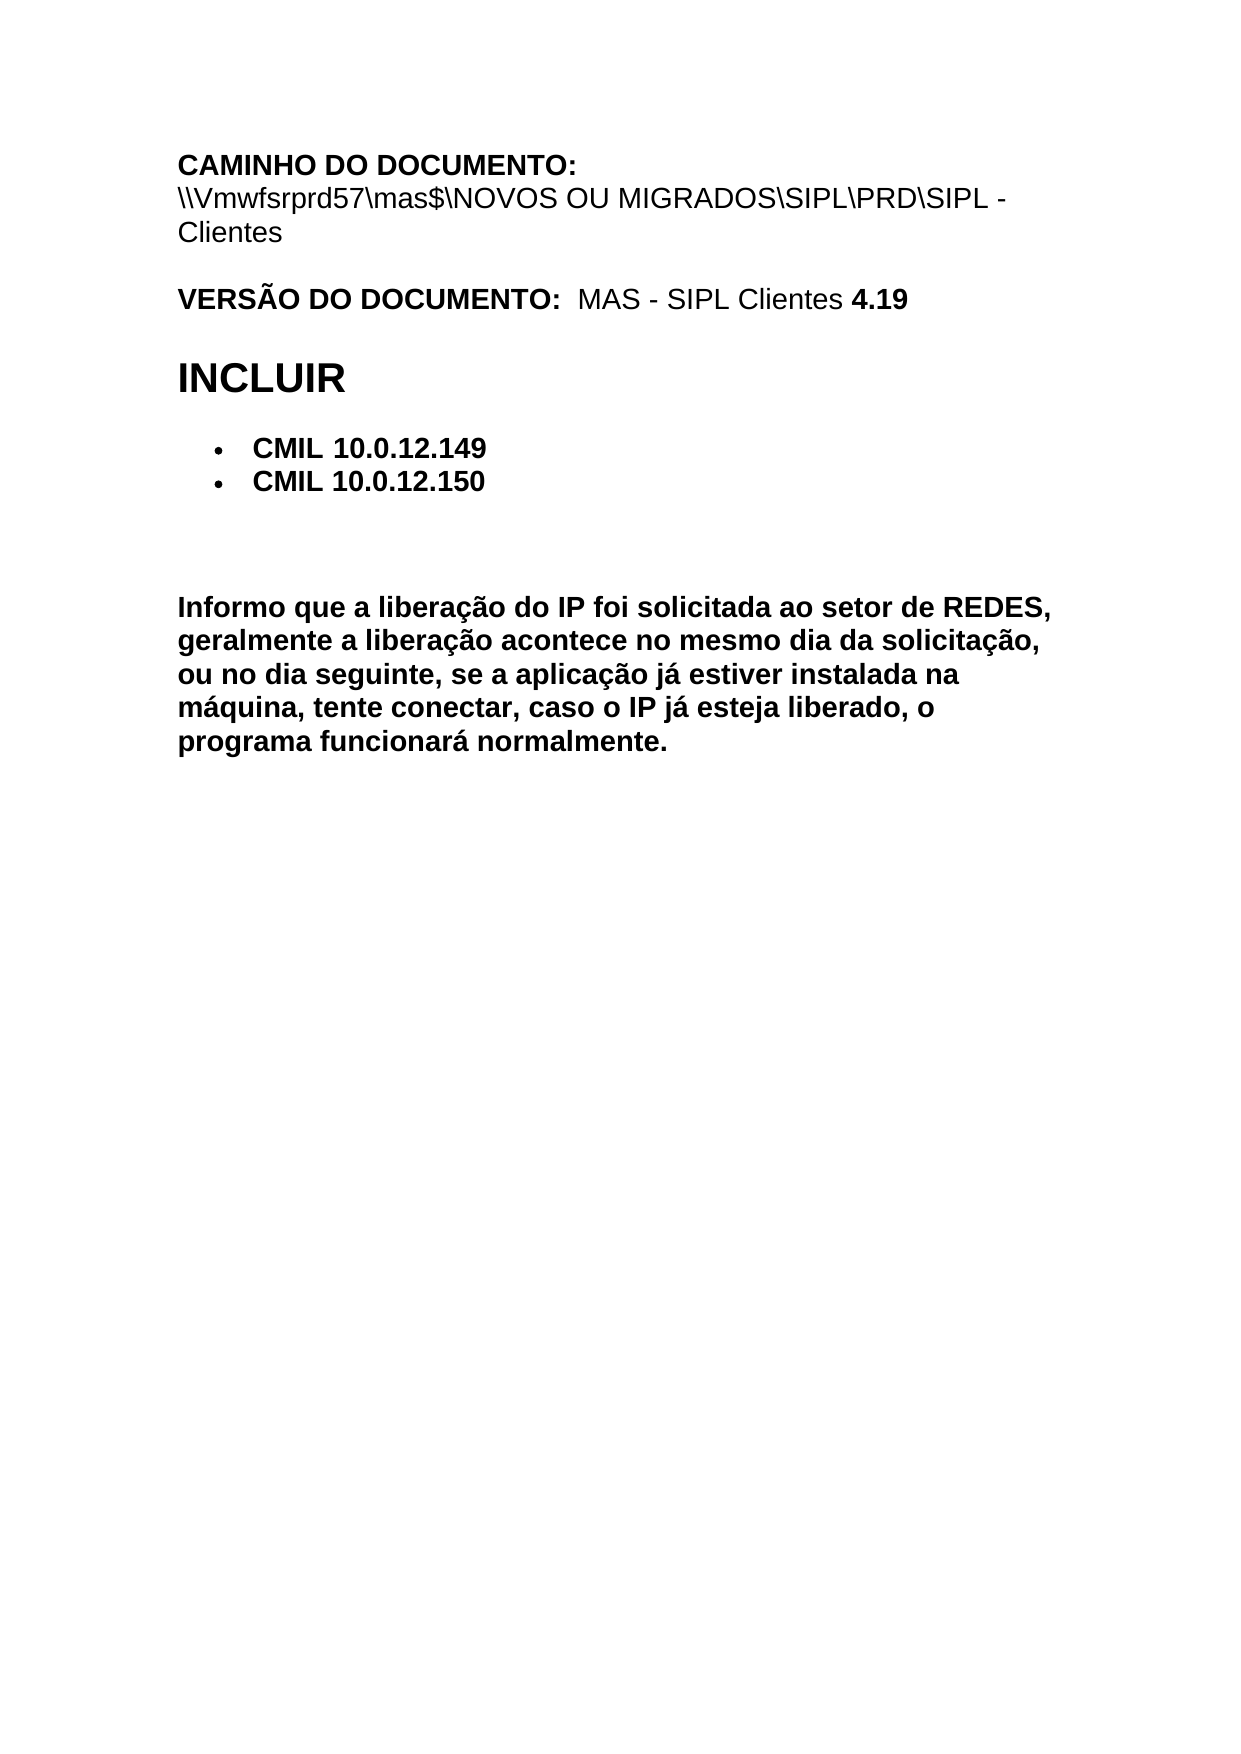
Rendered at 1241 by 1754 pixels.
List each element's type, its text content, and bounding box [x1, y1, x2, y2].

text INCLUIR [177, 354, 1063, 402]
text Informo que a liberação do IP foi solicitada ao setor de REDES, geralmente a liberação acontece no mesmo dia da solicitação, ou no dia seguinte, se a aplicação já estiver instalada na máquina, tente conectar, caso o IP já esteja liberado, o programa funcionará normalmente. [177, 590, 1063, 757]
text CAMINHO DO DOCUMENTO: [177, 148, 1063, 181]
list CMIL 10.0.12.149 [215, 431, 1063, 464]
text VERSÃO DO DOCUMENTO: MAS - SIPL Clientes 4.19 [177, 282, 1063, 315]
list CMIL 10.0.12.150 [215, 464, 1063, 498]
text \\Vmwfsrprd57\mas$\NOVOS OU MIGRADOS\SIPL\PRD\SIPL - Clientes [177, 181, 1063, 248]
